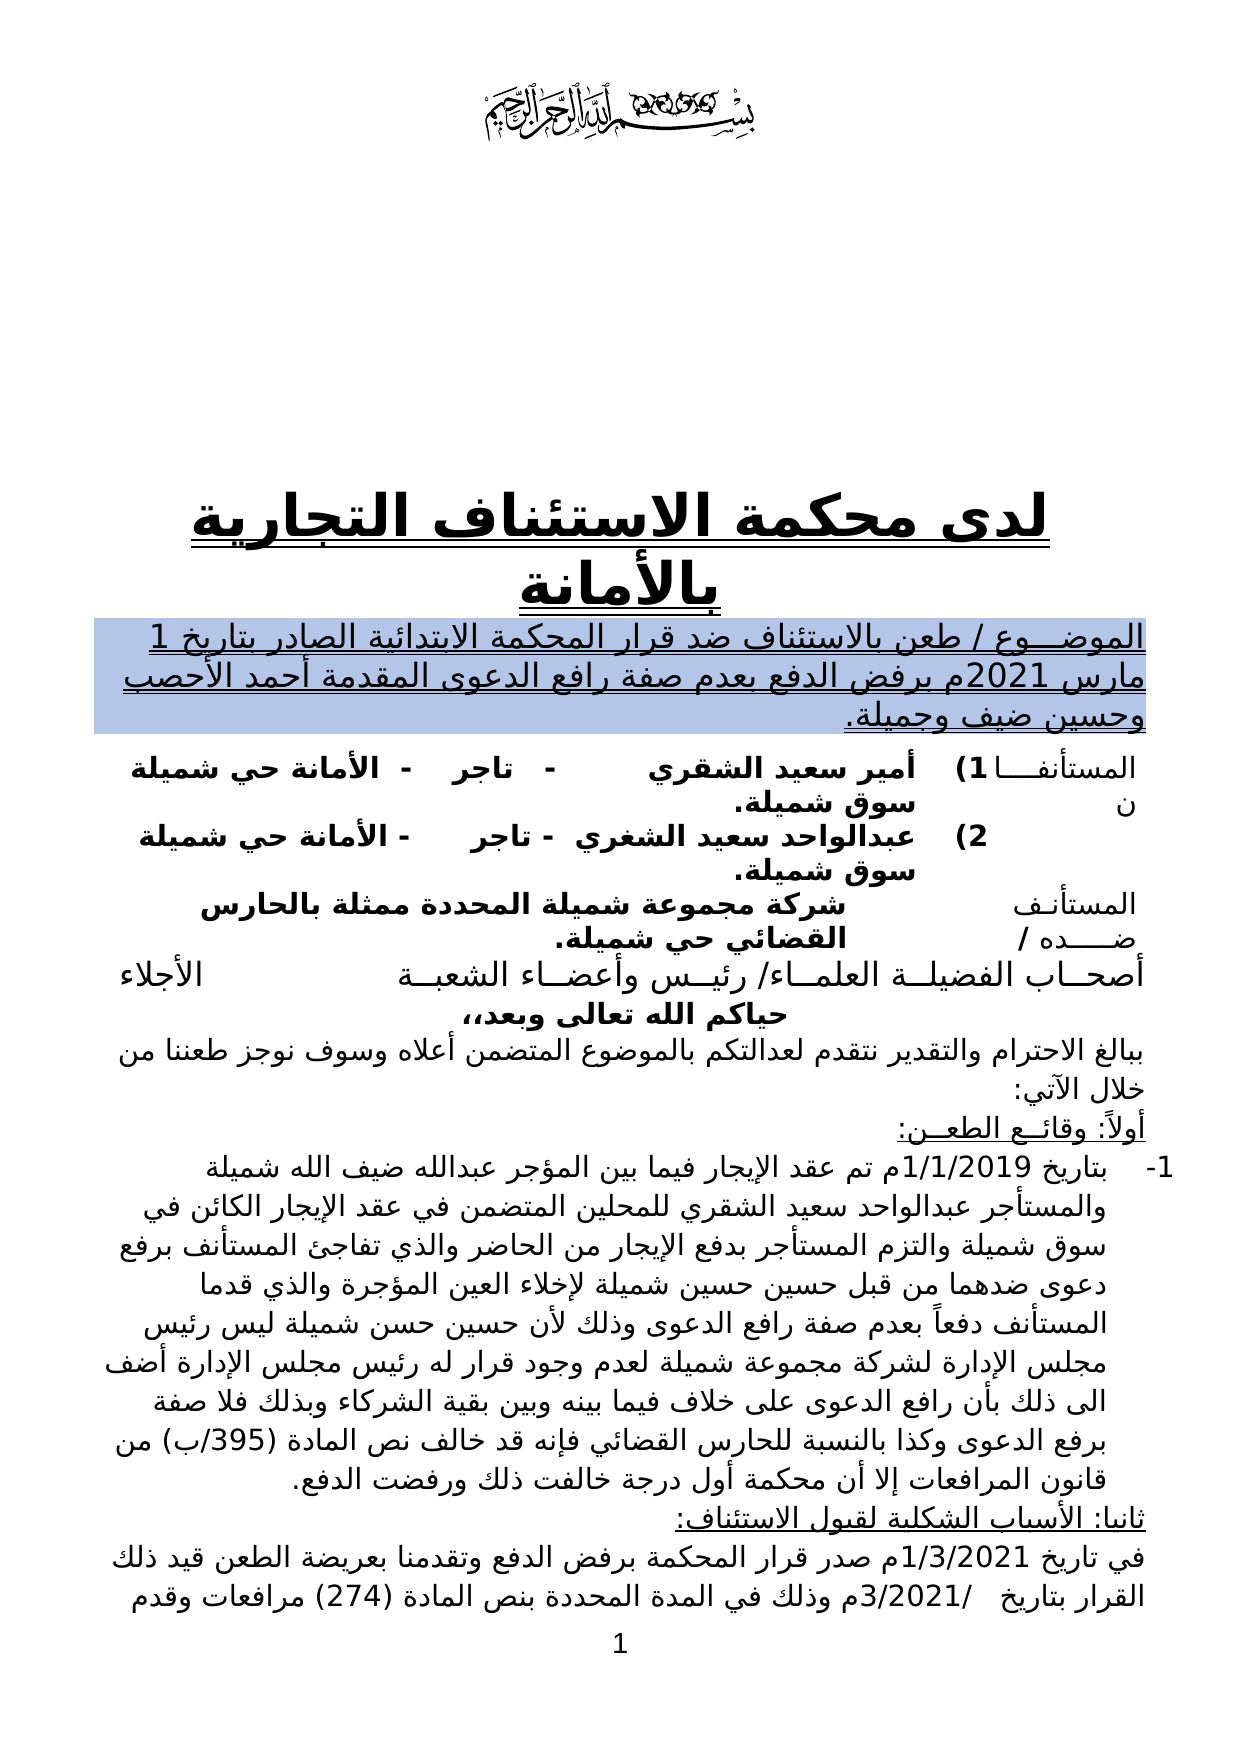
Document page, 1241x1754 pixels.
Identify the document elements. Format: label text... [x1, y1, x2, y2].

table_header أمير سعيد الشقري - تاجر - الأمانة حي شميلة سوق شميلة. [92, 751, 966, 819]
text ببالغ الاحترام والتقدير نتقدم لعدالتكم بالموضوع المتضمن أعلاه وسوف نوجز طعننا من خلال الآتي: [94, 1034, 1146, 1107]
table_header المستأنفــــان [966, 751, 1148, 819]
text أصحــاب الفضيلــة العلمــاء/ رئيــس وأعضــاء الشعبــة الأجلاء [94, 955, 1146, 994]
table_cell المستأنـف ضـــــده / [877, 887, 1148, 955]
text ثانيا: الأسباب الشكلية لقبول الاستئناف: [94, 1501, 1146, 1535]
list بتاريخ 1/1/2019م تم عقد الإيجار فيما بين المؤجر عبدالله ضيف الله شميلة والمستأجر عبدالواحد سعيد الشقري للمحلين المتضمن في عقد الإيجار الكائن في سوق شميلة والتزم المستأجر بدفع الإيجار من الحاضر والذي تفاجئ المستأنف برفع دعوى ضدهما من قبل حسين حسين شميلة لإخلاء العين المؤجرة والذي قدما المستأنف دفعاً بعدم صفة رافع الدعوى وذلك لأن حسين حسن شميلة ليس رئيس مجلس الإدارة لشركة مجموعة شميلة لعدم وجود قرار له رئيس مجلس الإدارة أضف الى ذلك بأن رافع الدعوى على خلاف فيما بينه وبين بقية الشركاء وبذلك فلا صفة برفع الدعوى وكذا بالنسبة للحارس القضائي فإنه قد خالف نص المادة (395/ب) من قانون المرافعات إلا أن محكمة أول درجة خالفت ذلك ورفضت الدفع. [94, 1151, 1146, 1496]
table_cell [966, 819, 1148, 887]
table_cell شركة مجموعة شميلة المحددة ممثلة بالحارس القضائي حي شميلة. [92, 887, 877, 955]
text أولاً: وقائــع الطعــن: [94, 1112, 1146, 1146]
text لدى محكمة الاستئناف التجارية بالأمانة [94, 482, 1146, 618]
text الموضـــوع / طعن بالاستئناف ضد قرار المحكمة الابتدائية الصادر بتاريخ 1 مارس 2021م برفض الدفع بعدم صفة رافع الدعوى المقدمة أحمد الأحصب وحسين ضيف وجميلة. [94, 618, 1146, 734]
table_cell عبدالواحد سعيد الشغري - تاجر - الأمانة حي شميلة سوق شميلة. [92, 819, 966, 887]
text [94, 1540, 1146, 1613]
text حياكم الله تعالى وبعد،، [94, 997, 1146, 1031]
